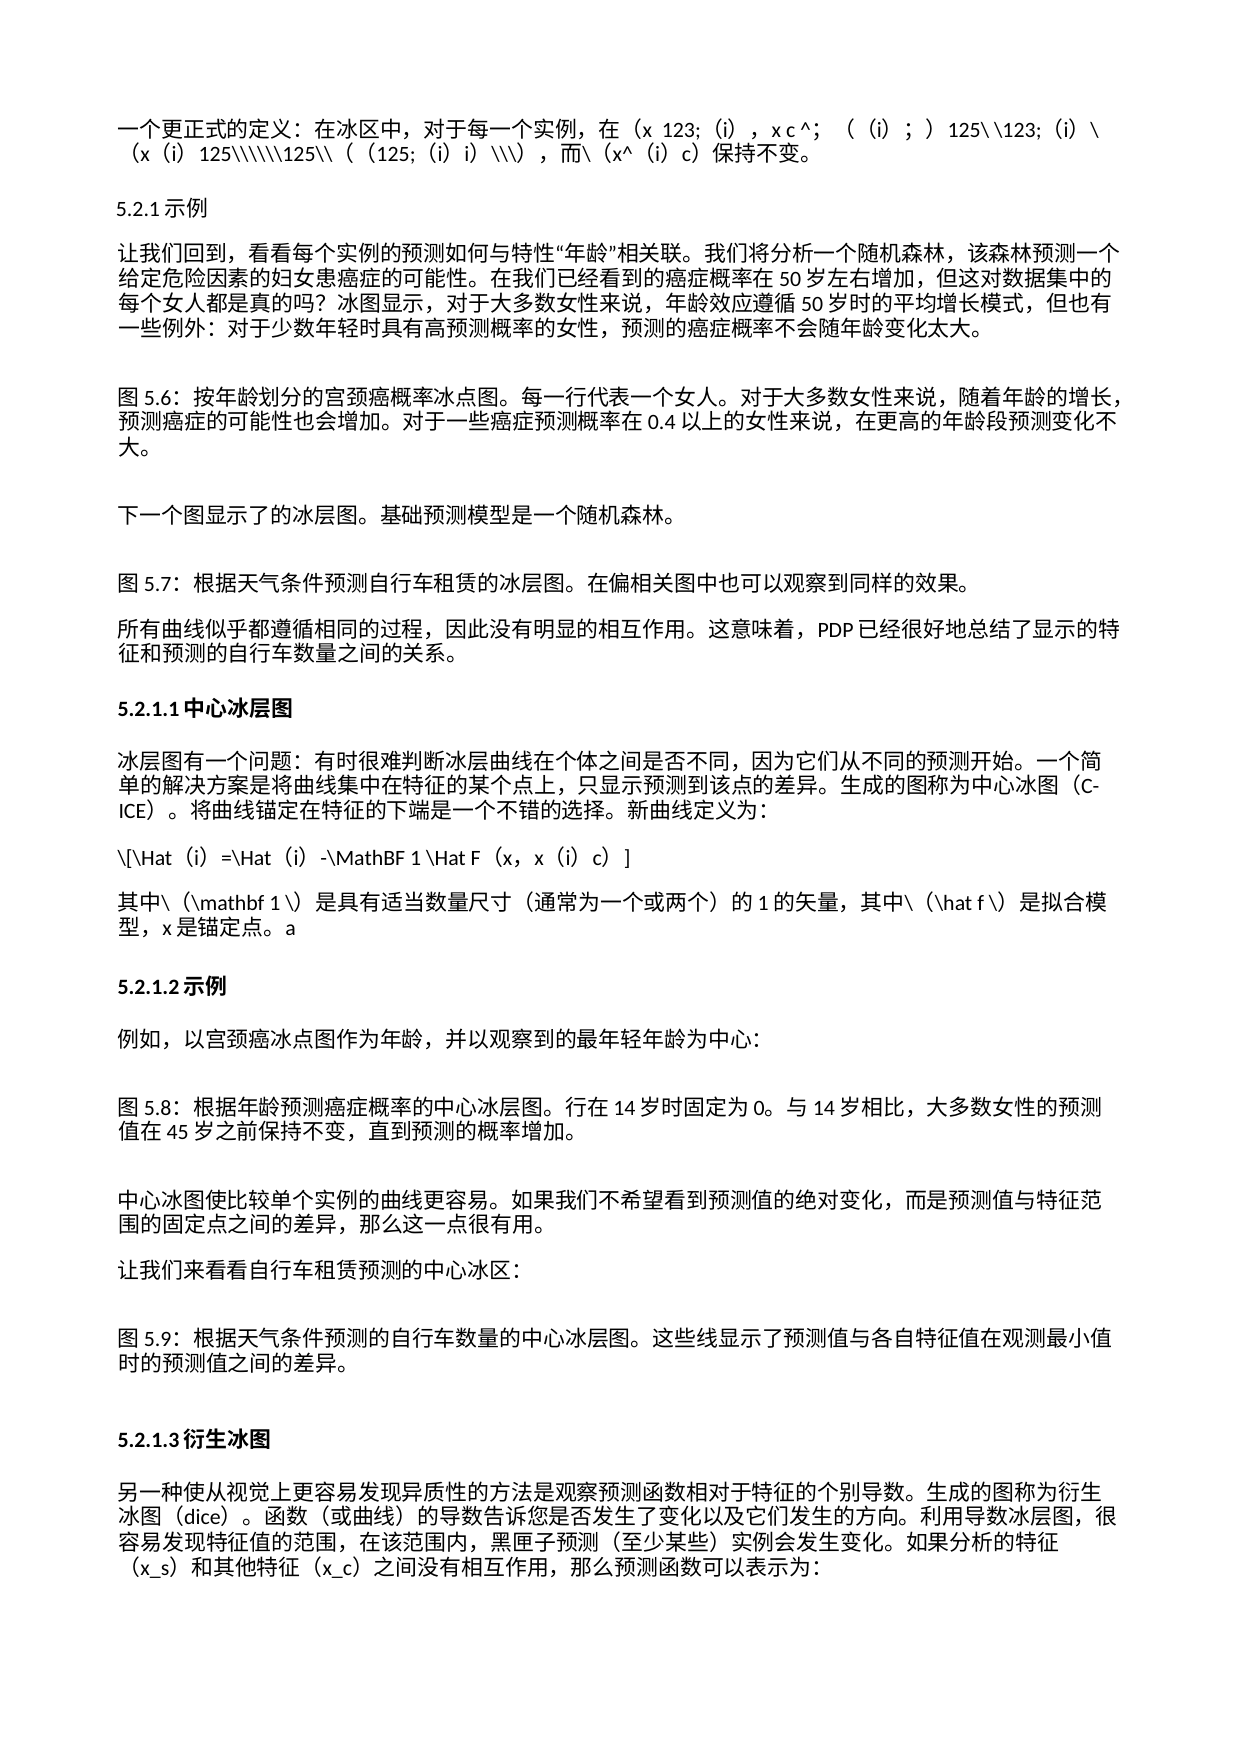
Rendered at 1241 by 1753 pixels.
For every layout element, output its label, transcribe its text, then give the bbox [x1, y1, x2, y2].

text 例如，以宫颈癌冰点图作为年龄，并以观察到的最年轻年龄为中心： [117, 1027, 1121, 1052]
subtitle 5.2.1.3衍生冰图 [117, 1427, 1123, 1453]
text 冰层图有一个问题：有时很难判断冰层曲线在个体之间是否不同，因为它们从不同的预测开始。一个简单的解决方案是将曲线集中在特征的某个点上，只显示预测到该点的差异。生成的图称为中心冰图（C-ICE）。将曲线锚定在特征的下端是一个不错的选择。新曲线定义为： [117, 749, 1121, 824]
text 一个更正式的定义：在冰区中，对于每一个实例，在（x 123;（i），x c ^；（（i）；）125\ \123;（i）\（x（i）125\\\\\\125\\（（125;（i）i）\\\），而\（x^（i）c）保持不变。 [117, 117, 1121, 167]
text 图5.8：根据年龄预测癌症概率的中心冰层图。行在14岁时固定为0。与14岁相比，大多数女性的预测值在45岁之前保持不变，直到预测的概率增加。 [117, 1095, 1121, 1145]
text 5.2.1示例 [116, 195, 1123, 222]
text \[\Hat（i）=\Hat（i）-\MathBF 1 \Hat F（x，x（i）c）] [117, 845, 1121, 870]
text 让我们来看看自行车租赁预测的中心冰区： [117, 1259, 1121, 1284]
text 另一种使从视觉上更容易发现异质性的方法是观察预测函数相对于特征的个别导数。生成的图称为衍生冰图（dice）。函数（或曲线）的导数告诉您是否发生了变化以及它们发生的方向。利用导数冰层图，很容易发现特征值的范围，在该范围内，黑匣子预测（至少某些）实例会发生变化。如果分析的特征（x_s）和其他特征（x_c）之间没有相互作用，那么预测函数可以表示为： [117, 1480, 1121, 1580]
subtitle 5.2.1.1中心冰层图 [117, 696, 1123, 722]
text 图5.6：按年龄划分的宫颈癌概率冰点图。每一行代表一个女人。对于大多数女性来说，随着年龄的增长，预测癌症的可能性也会增加。对于一些癌症预测概率在0.4以上的女性来说，在更高的年龄段预测变化不大。 [117, 385, 1121, 460]
text 所有曲线似乎都遵循相同的过程，因此没有明显的相互作用。这意味着，PDP已经很好地总结了显示的特征和预测的自行车数量之间的关系。 [117, 617, 1121, 667]
text 下一个图显示了的冰层图。基础预测模型是一个随机森林。 [117, 503, 1121, 528]
text 图5.7：根据天气条件预测自行车租赁的冰层图。在偏相关图中也可以观察到同样的效果。 [117, 571, 1121, 596]
text 让我们回到，看看每个实例的预测如何与特性“年龄”相关联。我们将分析一个随机森林，该森林预测一个给定危险因素的妇女患癌症的可能性。在我们已经看到的癌症概率在50岁左右增加，但这对数据集中的每个女人都是真的吗？冰图显示，对于大多数女性来说，年龄效应遵循50岁时的平均增长模式，但也有一些例外：对于少数年轻时具有高预测概率的女性，预测的癌症概率不会随年龄变化太大。 [117, 242, 1121, 342]
text 其中\（\mathbf 1 \）是具有适当数量尺寸（通常为一个或两个）的1的矢量，其中\（\hat f \）是拟合模型，x是锚定点。a [117, 891, 1121, 941]
subtitle 5.2.1.2示例 [117, 973, 1123, 1000]
text 中心冰图使比较单个实例的曲线更容易。如果我们不希望看到预测值的绝对变化，而是预测值与特征范围的固定点之间的差异，那么这一点很有用。 [117, 1188, 1121, 1238]
text 图5.9：根据天气条件预测的自行车数量的中心冰层图。这些线显示了预测值与各自特征值在观测最小值时的预测值之间的差异。 [117, 1326, 1121, 1376]
